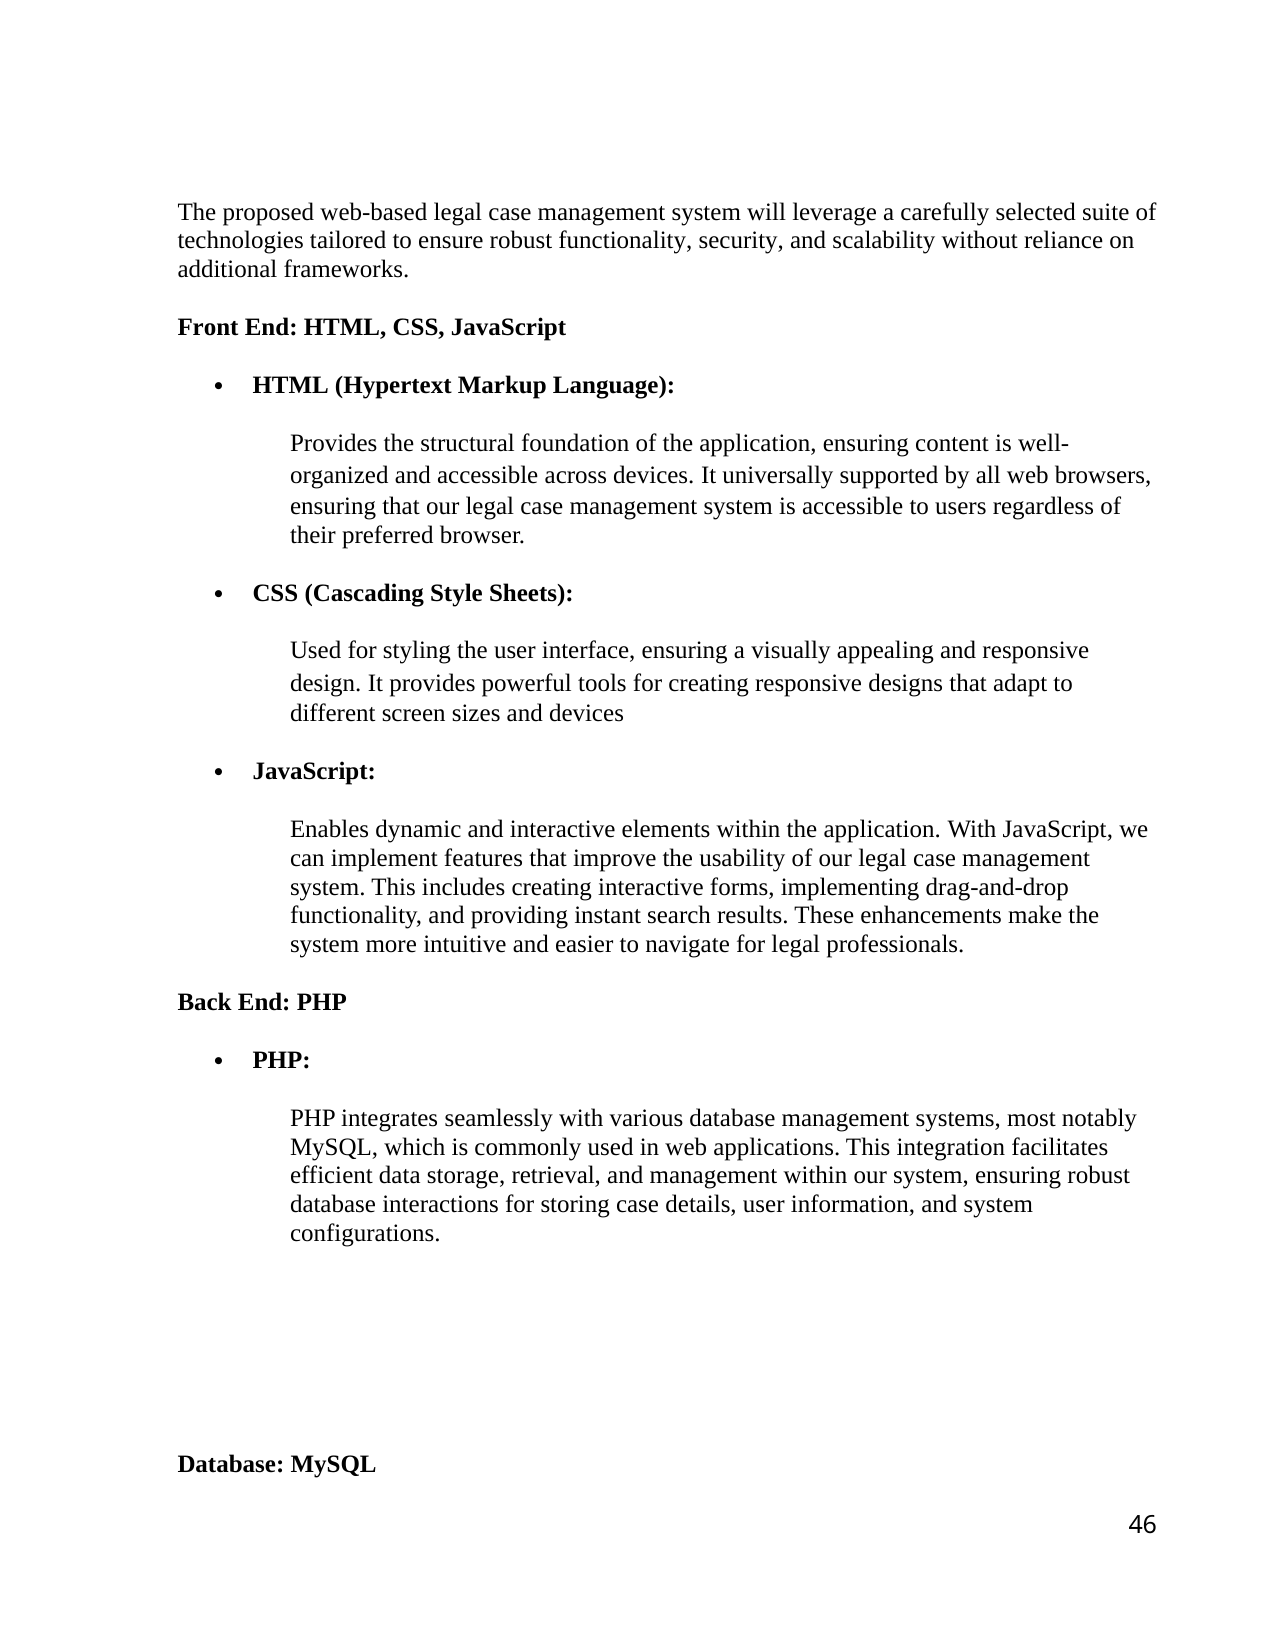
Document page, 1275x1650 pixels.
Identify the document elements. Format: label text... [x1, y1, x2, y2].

text Database: MySQL [177, 1449, 1157, 1478]
list CSS (Cascading Style Sheets): [215, 578, 1157, 606]
list HTML (Hypertext Markup Language): [215, 370, 1157, 399]
text Back End: PHP [177, 987, 1157, 1016]
text Enables dynamic and interactive elements within the application. With JavaScript, we can implement features that improve the usability of our legal case management system. This includes creating interactive forms, implementing drag-and-drop functionality, and providing instant search results. These enhancements make the system more intuitive and easier to navigate for legal professionals. [290, 814, 1157, 958]
list JavaScript: [215, 756, 1157, 785]
text The proposed web-based legal case management system will leverage a carefully selected suite of technologies tailored to ensure robust functionality, security, and scalability without reliance on additional frameworks. [177, 197, 1157, 283]
text Provides the structural foundation of the application, ensuring content is well-organized and accessible across devices. It universally supported by all web browsers, ensuring that our legal case management system is accessible to users regardless of their preferred browser. [290, 428, 1157, 548]
list PHP: [215, 1045, 1157, 1074]
text PHP integrates seamlessly with various database management systems, most notably MySQL, which is commonly used in web applications. This integration facilitates efficient data storage, retrieval, and management within our system, ensuring robust database interactions for storing case details, user information, and system configurations. [290, 1103, 1157, 1247]
text Used for styling the user interface, ensuring a visually appealing and responsive design. It provides powerful tools for creating responsive designs that adapt to different screen sizes and devices [290, 636, 1157, 727]
text Front End: HTML, CSS, JavaScript [177, 312, 1157, 341]
